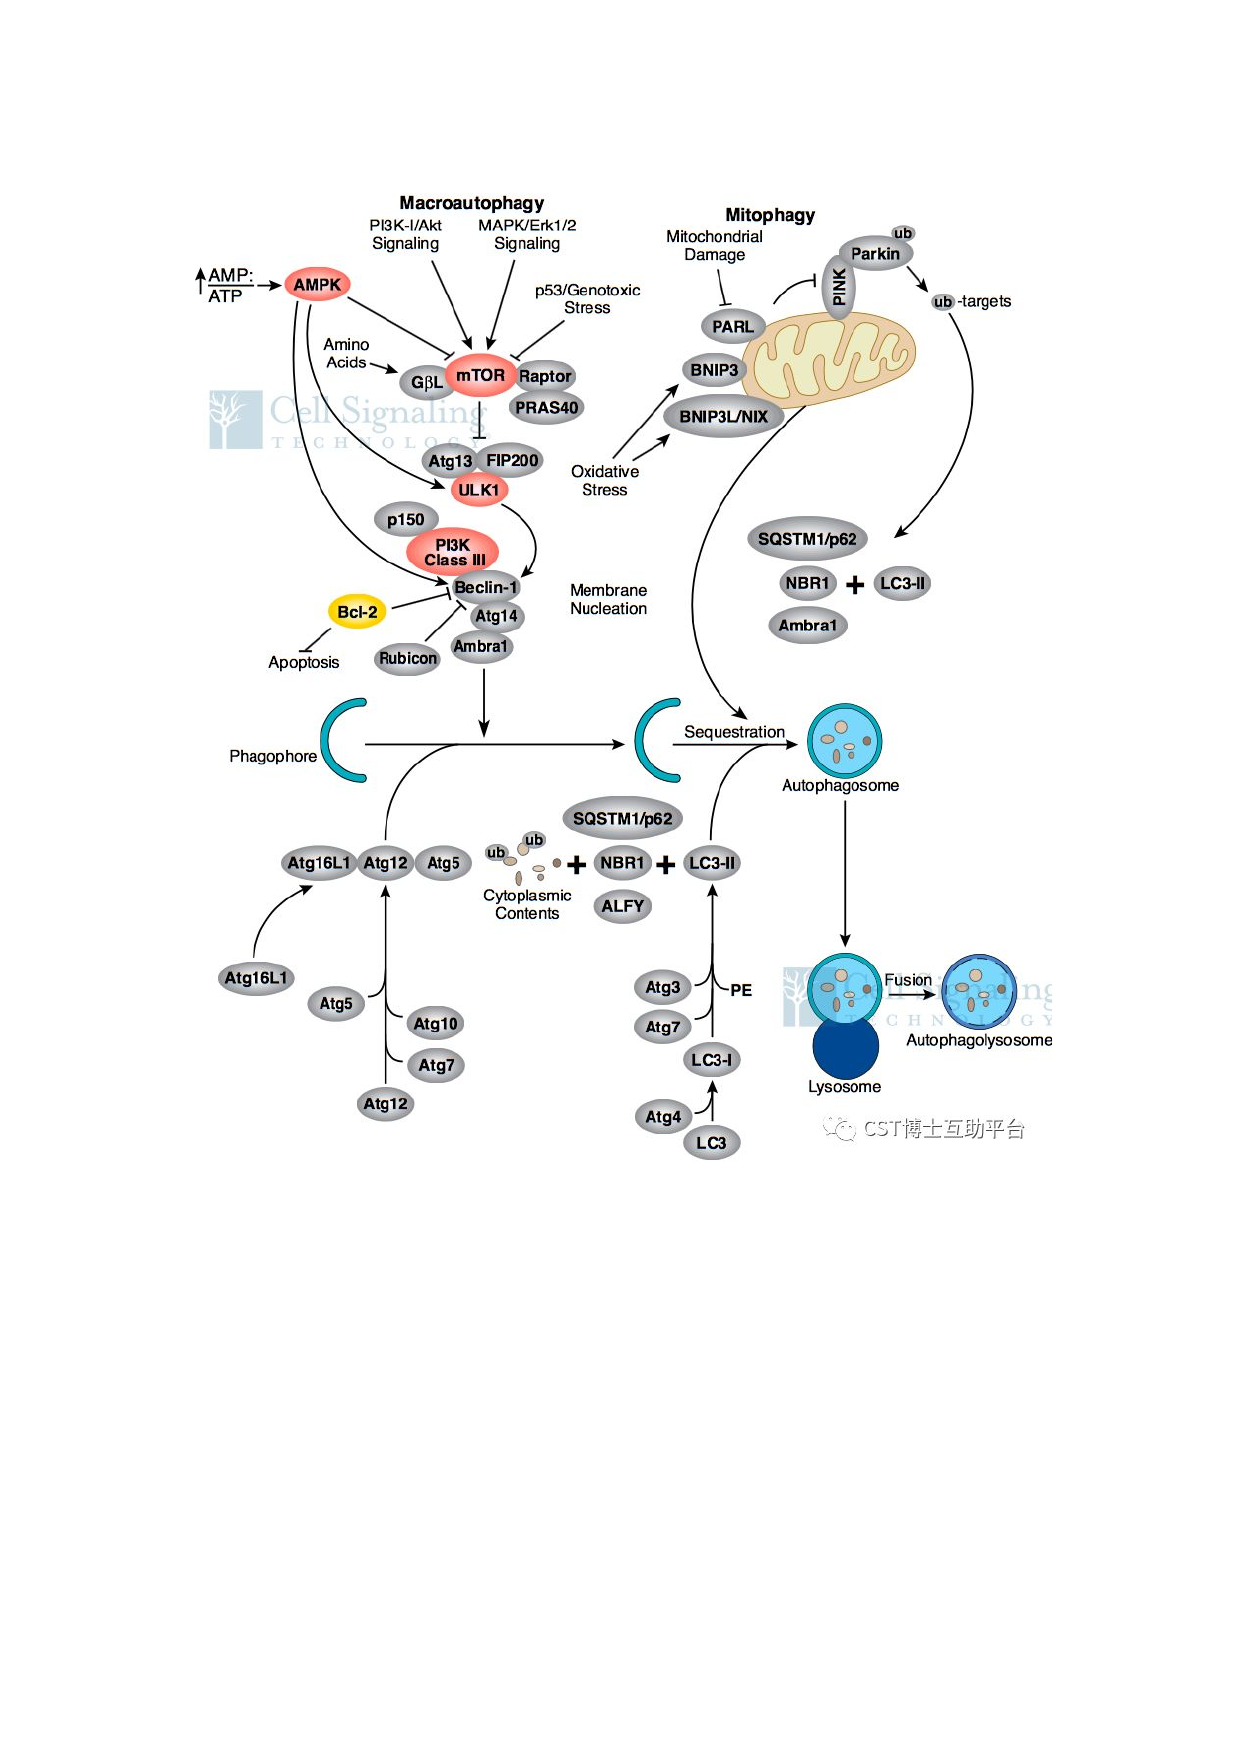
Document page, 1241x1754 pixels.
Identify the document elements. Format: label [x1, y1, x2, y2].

picture [187, 162, 1053, 1166]
